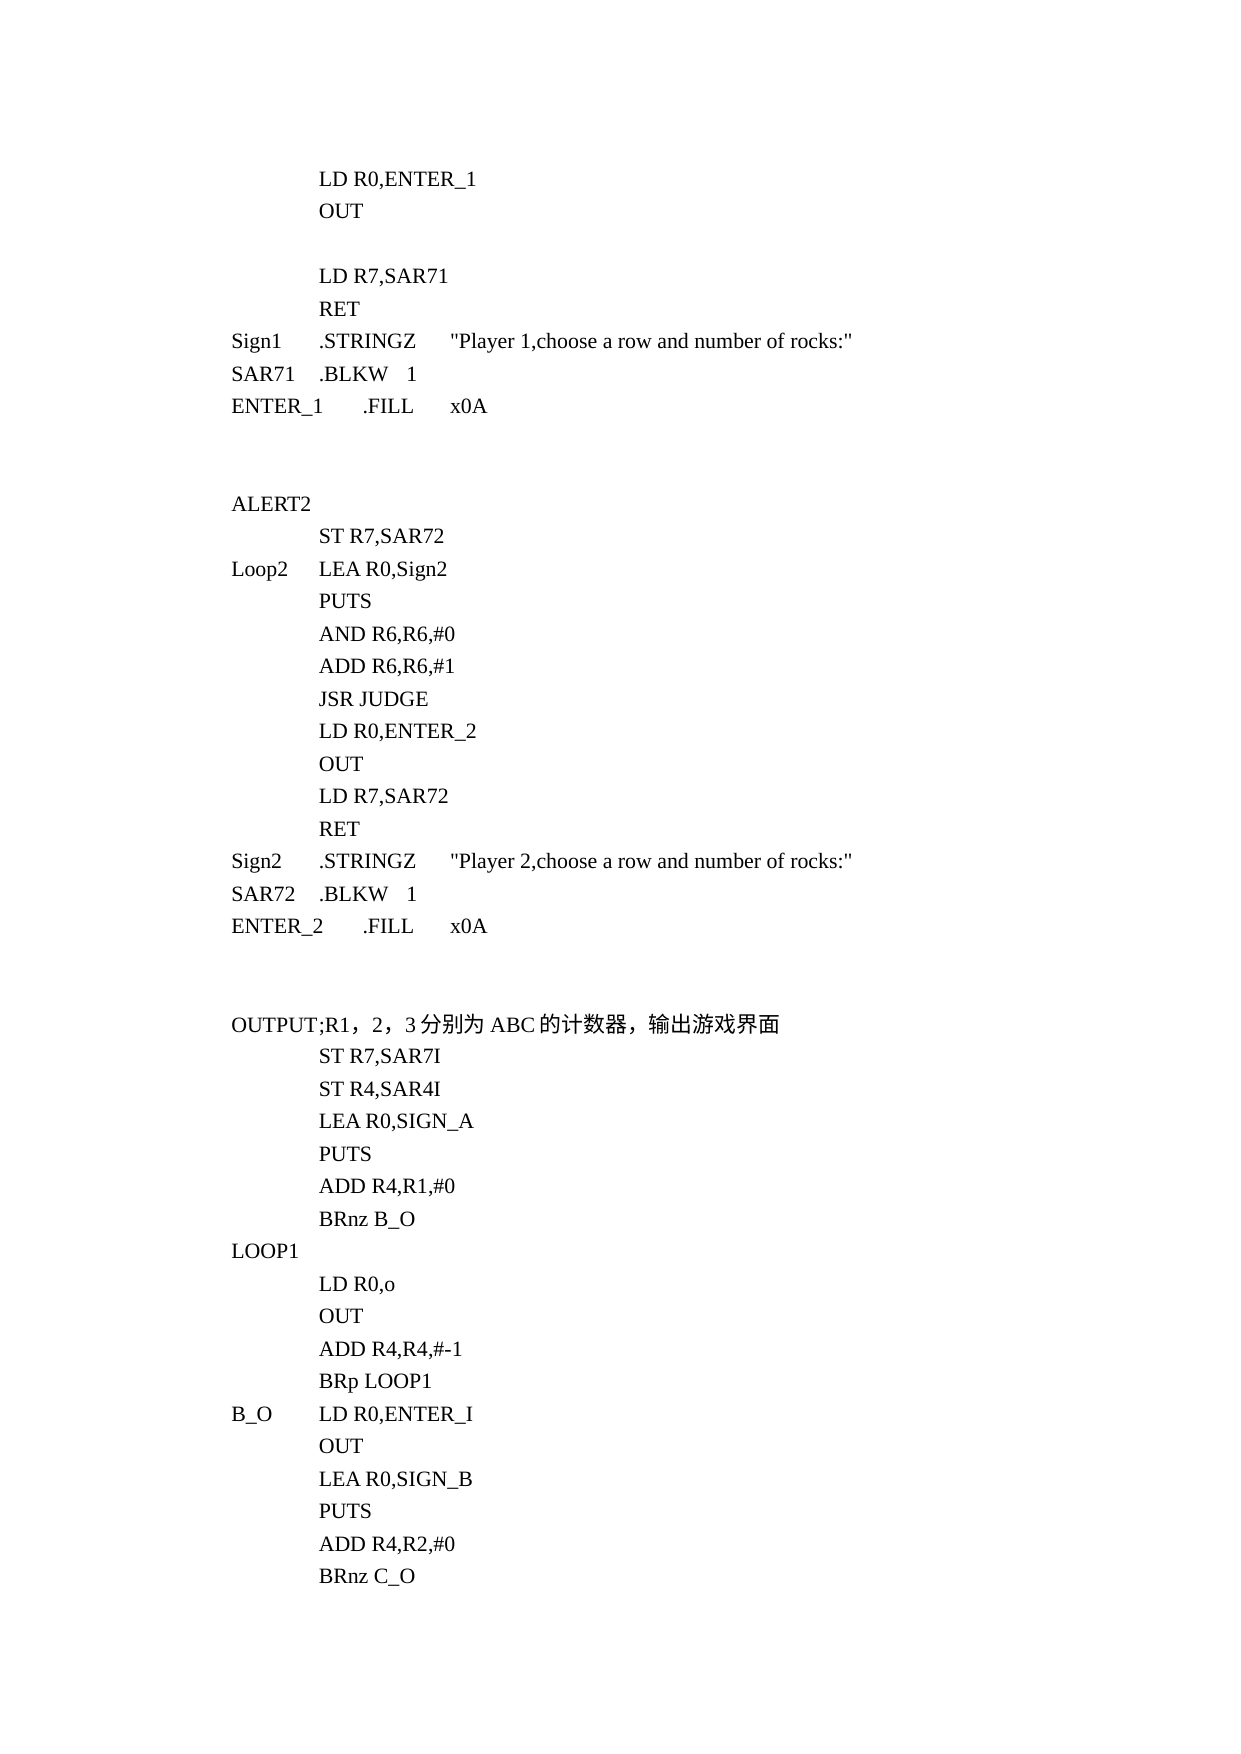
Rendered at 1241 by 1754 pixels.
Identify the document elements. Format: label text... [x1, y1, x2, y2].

text LD R0,o [275, 1267, 1053, 1299]
text ADD R6,R6,#1 [187, 649, 1053, 682]
text OUT [187, 1429, 1053, 1462]
text ADD R4,R1,#0 [187, 1169, 1053, 1202]
text OUT [187, 1299, 1053, 1332]
text ENTER_2 .FILL x0A [187, 909, 1053, 942]
text ENTER_1 .FILL x0A [187, 389, 1053, 422]
text ST R7,SAR7I [187, 1039, 1053, 1072]
text Sign1 .STRINGZ "Player 1,choose a row and number of rocks:" [187, 324, 1053, 357]
text PUTS [187, 584, 1053, 617]
text ALERT2 [187, 487, 1053, 519]
text LD R0,ENTER_1 [187, 162, 1053, 194]
text OUT [187, 747, 1053, 779]
text LD R7,SAR71 [187, 259, 1053, 292]
text LEA R0,SIGN_A [187, 1104, 1053, 1137]
text SAR71 .BLKW 1 [187, 357, 1053, 389]
text AND R6,R6,#0 [187, 617, 1053, 649]
text RET [187, 812, 1053, 844]
text BRnz C_O [187, 1559, 1053, 1592]
text PUTS [187, 1494, 1053, 1527]
text PUTS [187, 1137, 1053, 1169]
text LD R7,SAR72 [187, 779, 1053, 812]
text LOOP1 [187, 1234, 1053, 1267]
text SAR72 .BLKW 1 [187, 877, 1053, 909]
text B_O LD R0,ENTER_I [187, 1397, 1053, 1429]
text ADD R4,R2,#0 [187, 1527, 1053, 1559]
text Loop2 LEA R0,Sign2 [187, 552, 1053, 584]
text BRp LOOP1 [187, 1364, 1053, 1397]
text ADD R4,R4,#-1 [187, 1332, 1053, 1364]
text OUT [187, 194, 1053, 227]
text ST R4,SAR4I [187, 1072, 1053, 1104]
text RET [187, 292, 1053, 324]
text BRnz B_O [187, 1202, 1053, 1234]
text OUTPUT ;R1，2，3分别为ABC的计数器，输出游戏界面 [187, 1007, 1053, 1039]
text ST R7,SAR72 [187, 519, 1053, 552]
text LEA R0,SIGN_B [187, 1462, 1053, 1494]
text Sign2 .STRINGZ "Player 2,choose a row and number of rocks:" [187, 844, 1053, 877]
text LD R0,ENTER_2 [187, 714, 1053, 747]
text JSR JUDGE [187, 682, 1053, 714]
